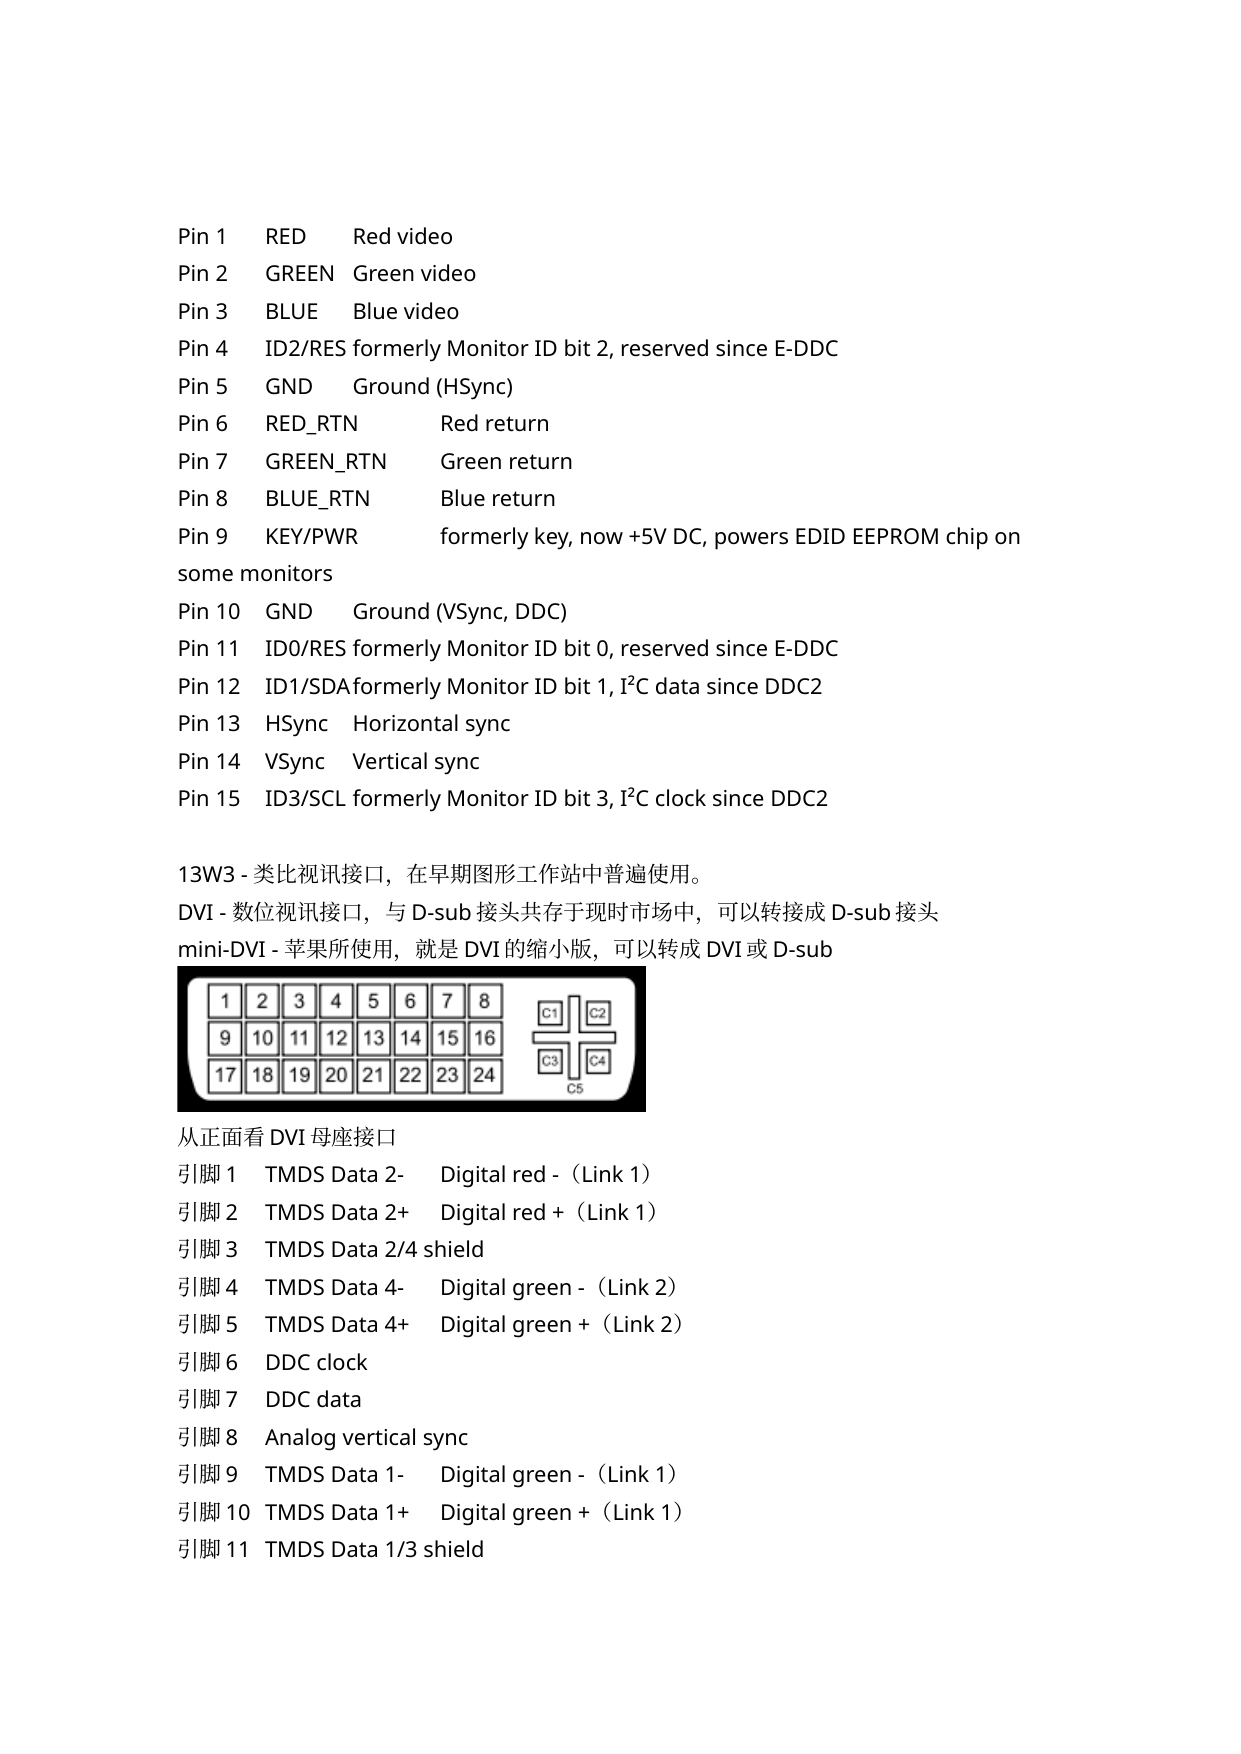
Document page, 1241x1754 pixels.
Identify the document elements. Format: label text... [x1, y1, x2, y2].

text 引脚10 TMDS Data 1+ Digital green +（Link 1） [177, 1492, 1063, 1529]
text 从正面看DVI母座接口 [177, 1117, 1063, 1154]
text Pin 3 BLUE Blue video [177, 292, 1063, 329]
text Pin 9 KEY/PWR formerly key, now +5V DC, powers EDID EEPROM chip on some monitors [177, 517, 1063, 592]
picture [177, 966, 646, 1112]
text Pin 7 GREEN_RTN Green return [177, 442, 1063, 479]
text Pin 10 GND Ground (VSync, DDC) [177, 592, 1063, 629]
text 引脚5 TMDS Data 4+ Digital green +（Link 2） [177, 1304, 1063, 1342]
text Pin 14 VSync Vertical sync [177, 742, 1063, 779]
text 13W3 - 类比视讯接口，在早期图形工作站中普遍使用。 [177, 854, 1063, 892]
text 引脚1 TMDS Data 2- Digital red -（Link 1） [177, 1154, 1063, 1192]
text 引脚8 Analog vertical sync [177, 1417, 1063, 1454]
text 引脚4 TMDS Data 4- Digital green -（Link 2） [177, 1267, 1063, 1304]
text 引脚3 TMDS Data 2/4 shield [177, 1229, 1063, 1267]
text 引脚7 DDC data [177, 1379, 1063, 1417]
text 引脚6 DDC clock [177, 1342, 1063, 1379]
text Pin 5 GND Ground (HSync) [177, 367, 1063, 404]
text Pin 1 RED Red video [177, 217, 1063, 254]
text Pin 13 HSync Horizontal sync [177, 704, 1063, 742]
text Pin 2 GREEN Green video [177, 254, 1063, 292]
text Pin 15 ID3/SCL formerly Monitor ID bit 3, I²C clock since DDC2 [177, 779, 1063, 817]
text Pin 12 ID1/SDA formerly Monitor ID bit 1, I²C data since DDC2 [177, 667, 1063, 704]
text 引脚9 TMDS Data 1- Digital green -（Link 1） [177, 1454, 1063, 1492]
text Pin 11 ID0/RES formerly Monitor ID bit 0, reserved since E-DDC [177, 629, 1063, 667]
text 引脚2 TMDS Data 2+ Digital red +（Link 1） [177, 1192, 1063, 1229]
text Pin 8 BLUE_RTN Blue return [177, 479, 1063, 517]
text 引脚11 TMDS Data 1/3 shield [177, 1529, 1063, 1567]
text Pin 4 ID2/RES formerly Monitor ID bit 2, reserved since E-DDC [177, 329, 1063, 367]
text mini-DVI - 苹果所使用，就是DVI的缩小版，可以转成DVI或D-sub [177, 929, 1063, 967]
text DVI - 数位视讯接口，与D-sub接头共存于现时市场中，可以转接成D-sub接头 [177, 892, 1063, 929]
text Pin 6 RED_RTN Red return [177, 404, 1063, 442]
